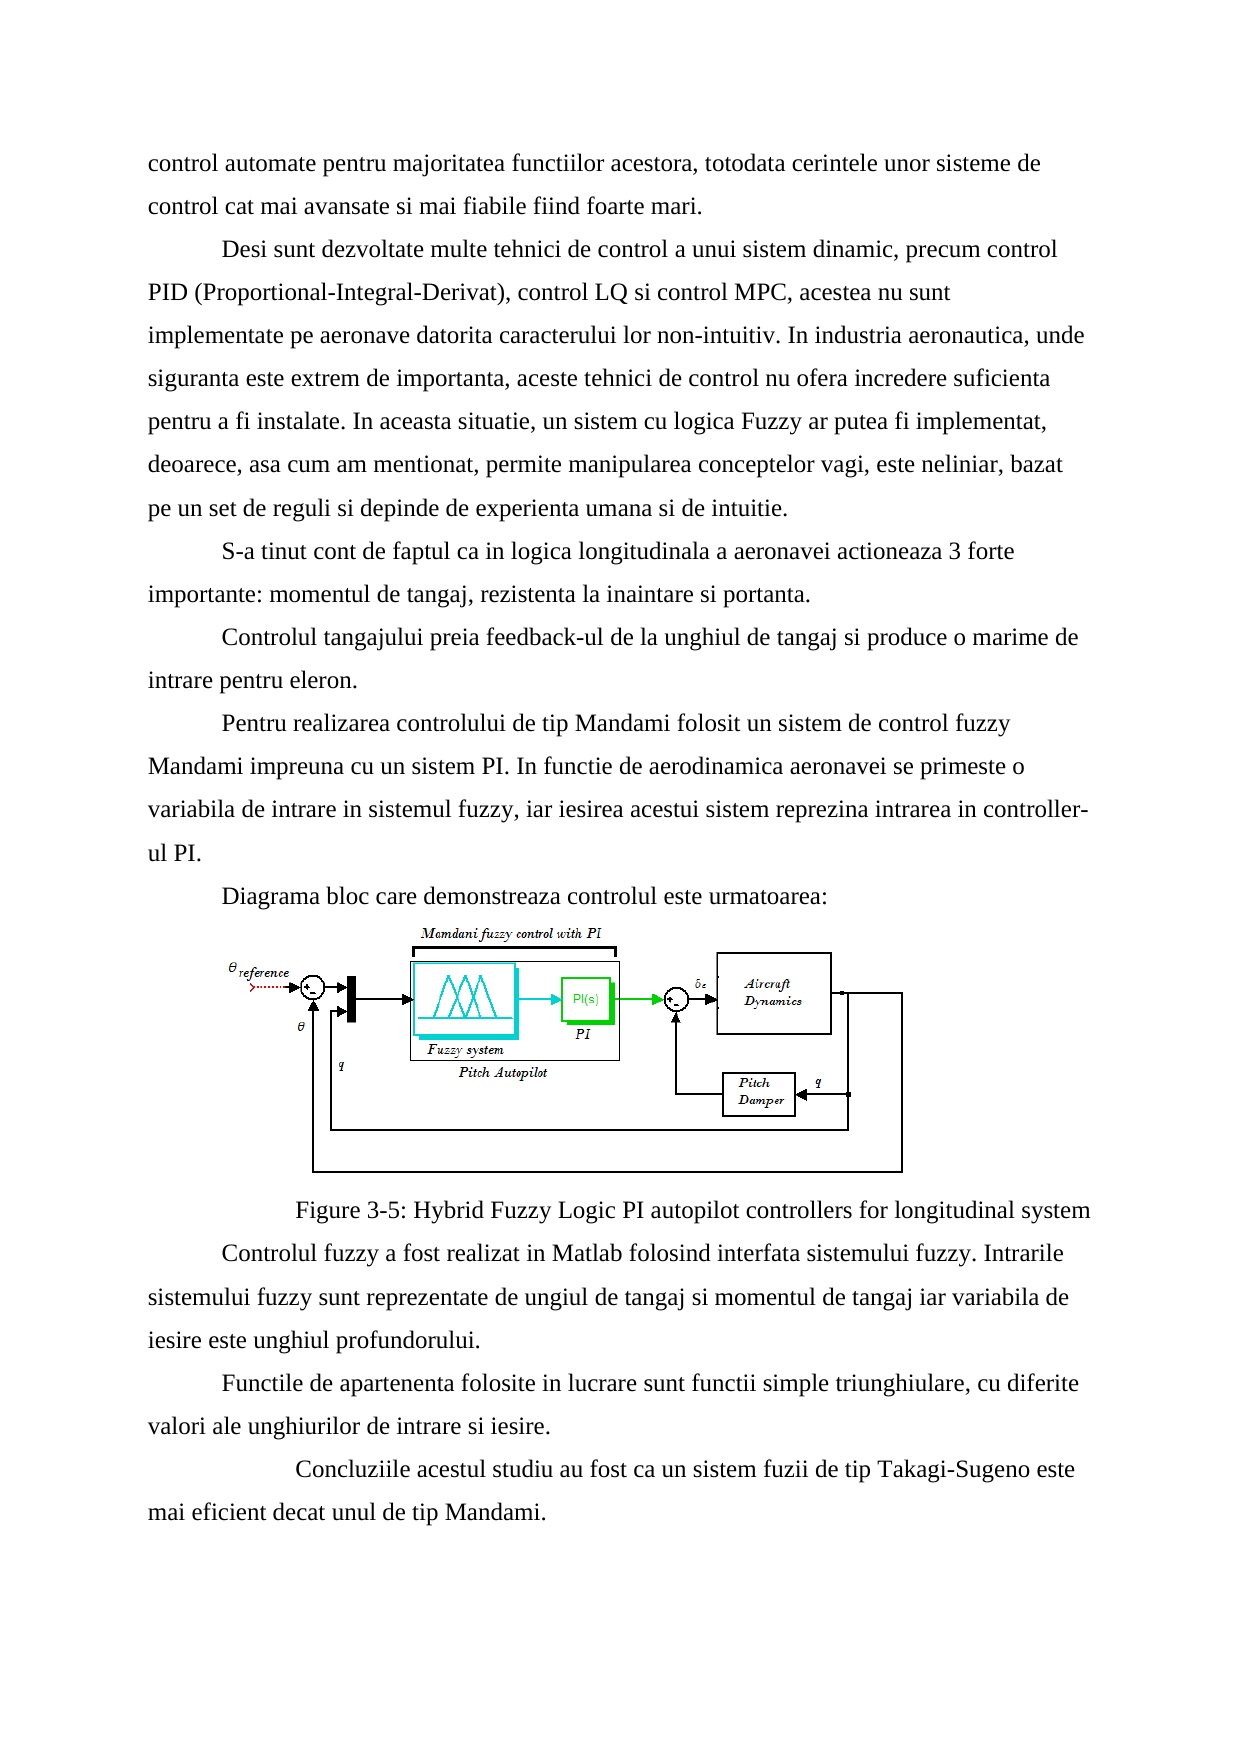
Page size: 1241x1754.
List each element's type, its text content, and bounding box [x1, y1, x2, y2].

text S-a tinut cont de faptul ca in logica longitudinala a aeronavei actioneaza 3 forte importante: momentul de tangaj, rezistenta la inaintare si portanta. [148, 536, 1093, 608]
text Desi sunt dezvoltate multe tehnici de control a unui sistem dinamic, precum control PID (Proportional-Integral-Derivat), control LQ si control MPC, acestea nu sunt implementate pe aeronave datorita caracterului lor non-intuitiv. In industria aeronautica, unde siguranta este extrem de importanta, aceste tehnici de control nu ofera incredere suficienta pentru a fi instalate. In aceasta situatie, un sistem cu logica Fuzzy ar putea fi implementat, deoarece, asa cum am mentionat, permite manipularea conceptelor vagi, este neliniar, bazat pe un set de reguli si depinde de experienta umana si de intuitie. [148, 234, 1093, 521]
text Diagrama bloc care demonstreaza controlul este urmatoarea: [148, 881, 1093, 909]
text Figure 3-5: Hybrid Fuzzy Logic PI autopilot controllers for longitudinal system [221, 1195, 1093, 1224]
text Controlul fuzzy a fost realizat in Matlab folosind interfata sistemului fuzzy. Intrarile sistemului fuzzy sunt reprezentate de ungiul de tangaj si momentul de tangaj iar variabila de iesire este unghiul profundorului. [148, 1238, 1093, 1353]
text Controlul tangajului preia feedback-ul de la unghiul de tangaj si produce o marime de intrare pentru eleron. [148, 622, 1093, 694]
text Pentru realizarea controlului de tip Mandami folosit un sistem de control fuzzy Mandami impreuna cu un sistem PI. In functie de aerodinamica aeronavei se primeste o variabila de intrare in sistemul fuzzy, iar iesirea acestui sistem reprezina intrarea in controller-ul PI. [148, 708, 1093, 866]
text Functile de apartenenta folosite in lucrare sunt functii simple triunghiulare, cu diferite valori ale unghiurilor de intrare si iesire. [148, 1368, 1093, 1440]
text Concluziile acestul studiu au fost ca un sistem fuzii de tip Takagi-Sugeno este mai eficient decat unul de tip Mandami. [148, 1454, 1093, 1526]
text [148, 148, 1093, 219]
